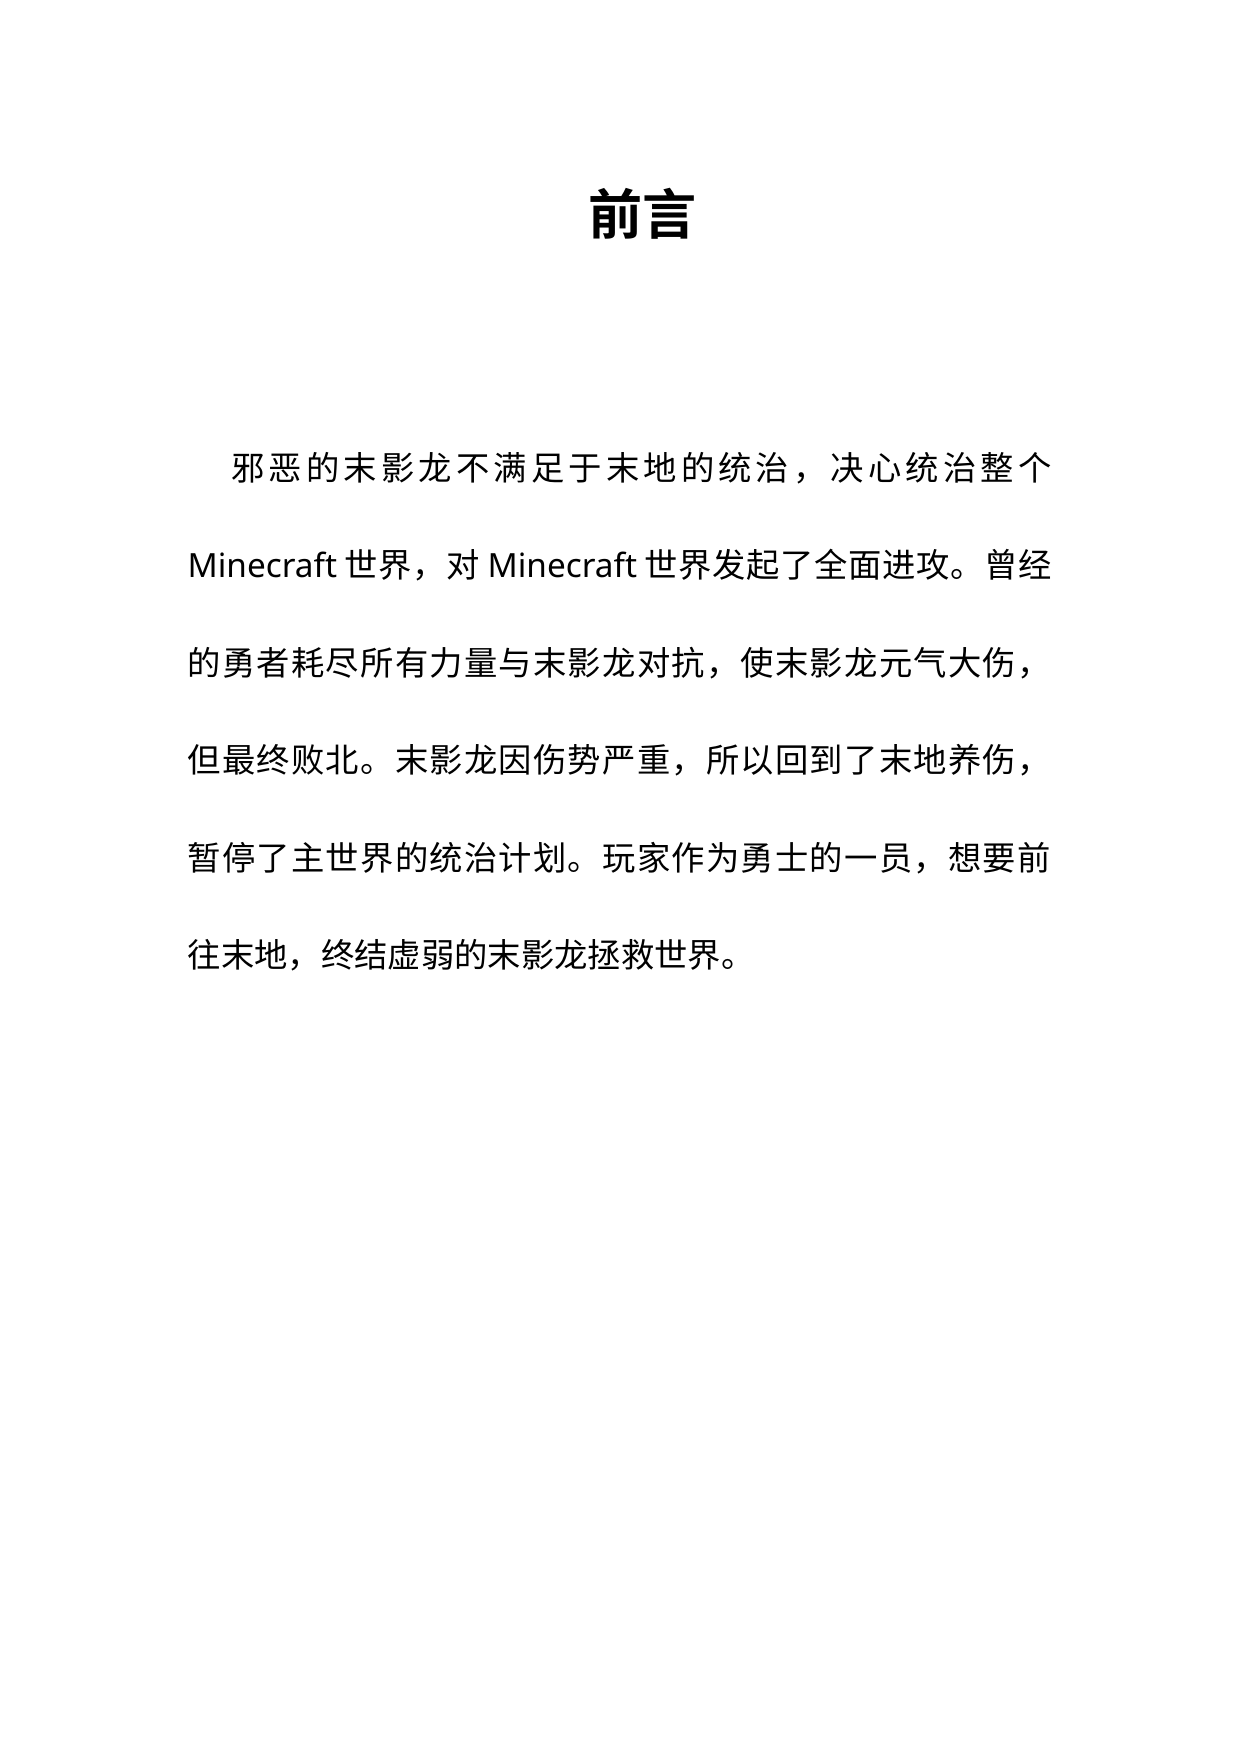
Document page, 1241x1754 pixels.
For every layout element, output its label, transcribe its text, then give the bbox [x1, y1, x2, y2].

text 邪恶的末影龙不满足于末地的统治，决心统治整个Minecraft世界，对Minecraft世界发起了全面进攻。曾经的勇者耗尽所有力量与末影龙对抗，使末影龙元气大伤，但最终败北。末影龙因伤势严重，所以回到了末地养伤，暂停了主世界的统治计划。玩家作为勇士的一员，想要前往末地，终结虚弱的末影龙拯救世界。 [187, 433, 1053, 986]
text 前言 [187, 162, 1053, 259]
